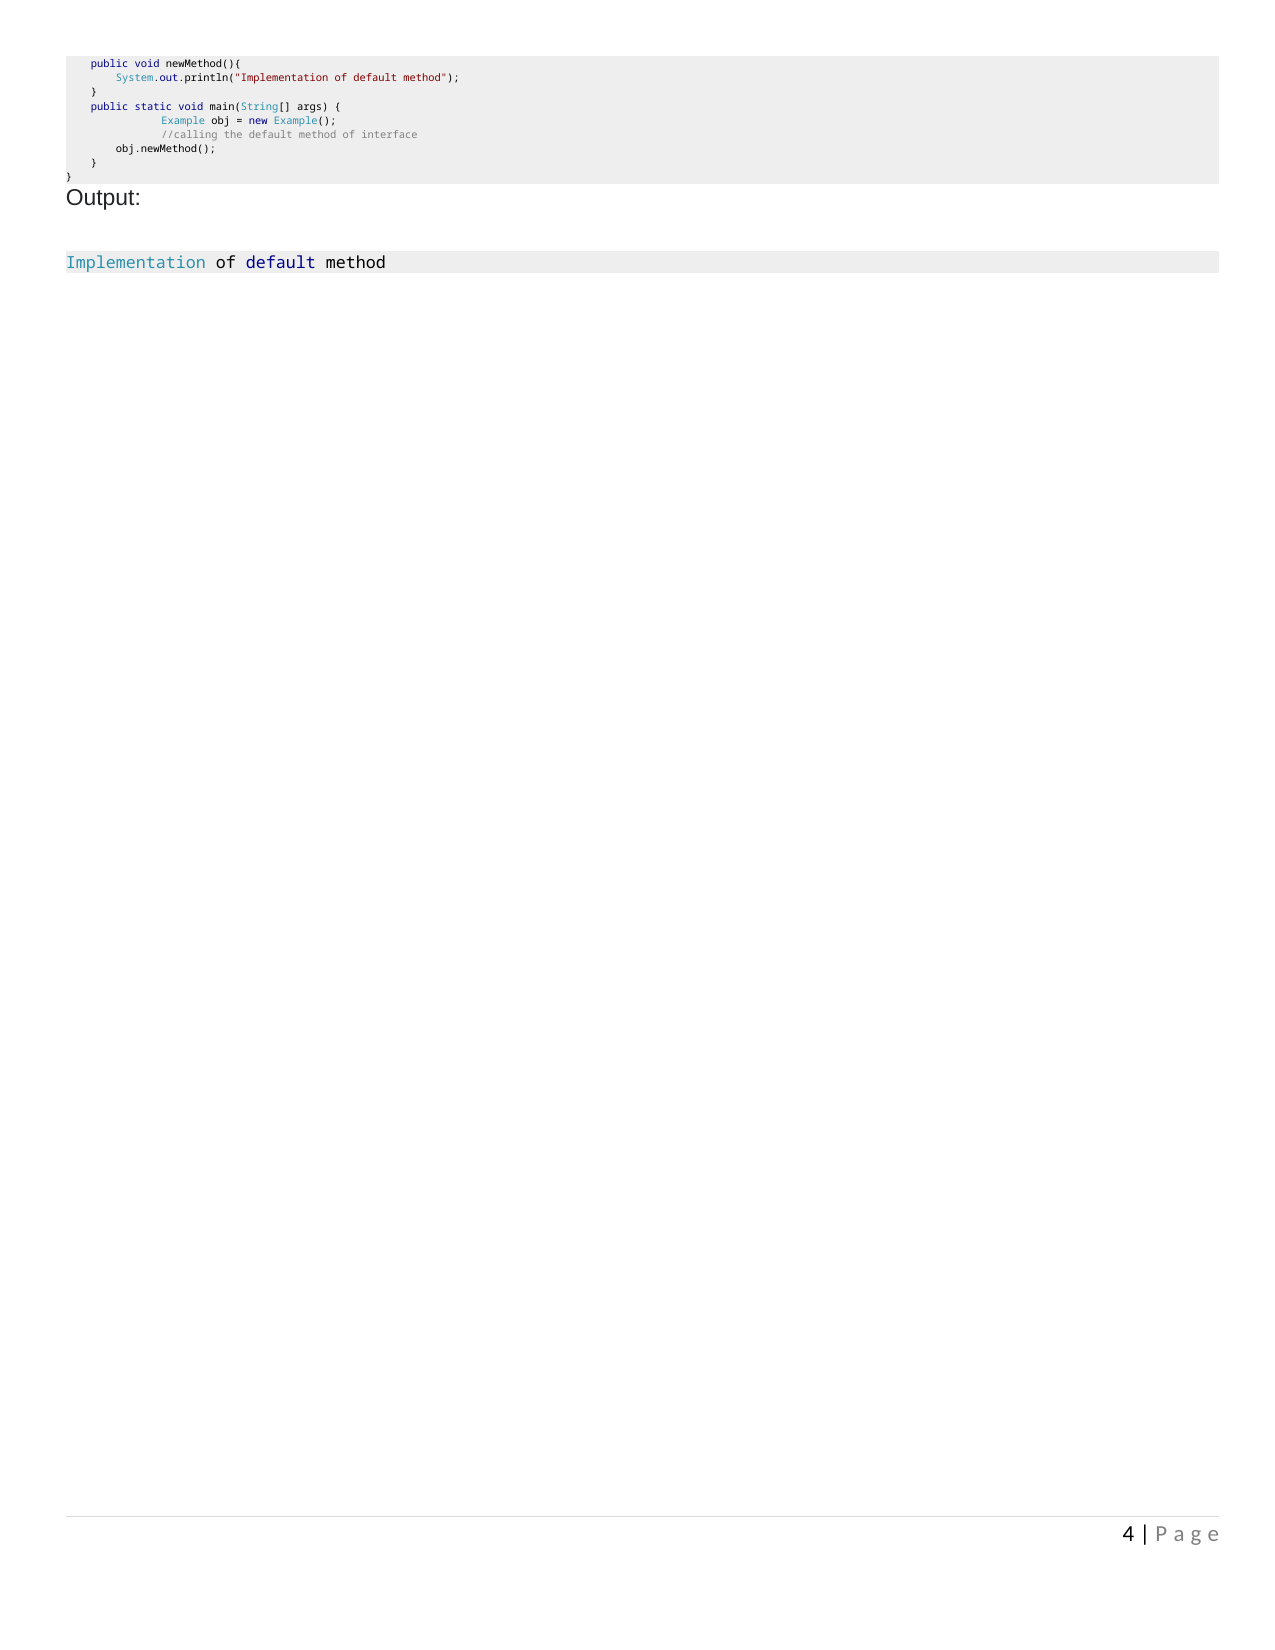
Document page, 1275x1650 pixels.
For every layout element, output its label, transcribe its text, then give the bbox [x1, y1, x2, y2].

text obj.newMethod(); [66, 141, 1219, 155]
text Implementation of default method [66, 251, 1219, 273]
text public void newMethod(){ [66, 56, 1219, 70]
text Output: [66, 184, 1219, 210]
text Example obj = new Example(); [66, 113, 1219, 127]
text public static void main(String[] args) { [66, 99, 1219, 113]
text } [66, 169, 1219, 184]
text } [66, 84, 1219, 99]
text System.out.println("Implementation of default method"); [66, 70, 1219, 84]
text } [66, 155, 1219, 169]
text //calling the default method of interface [66, 127, 1219, 141]
